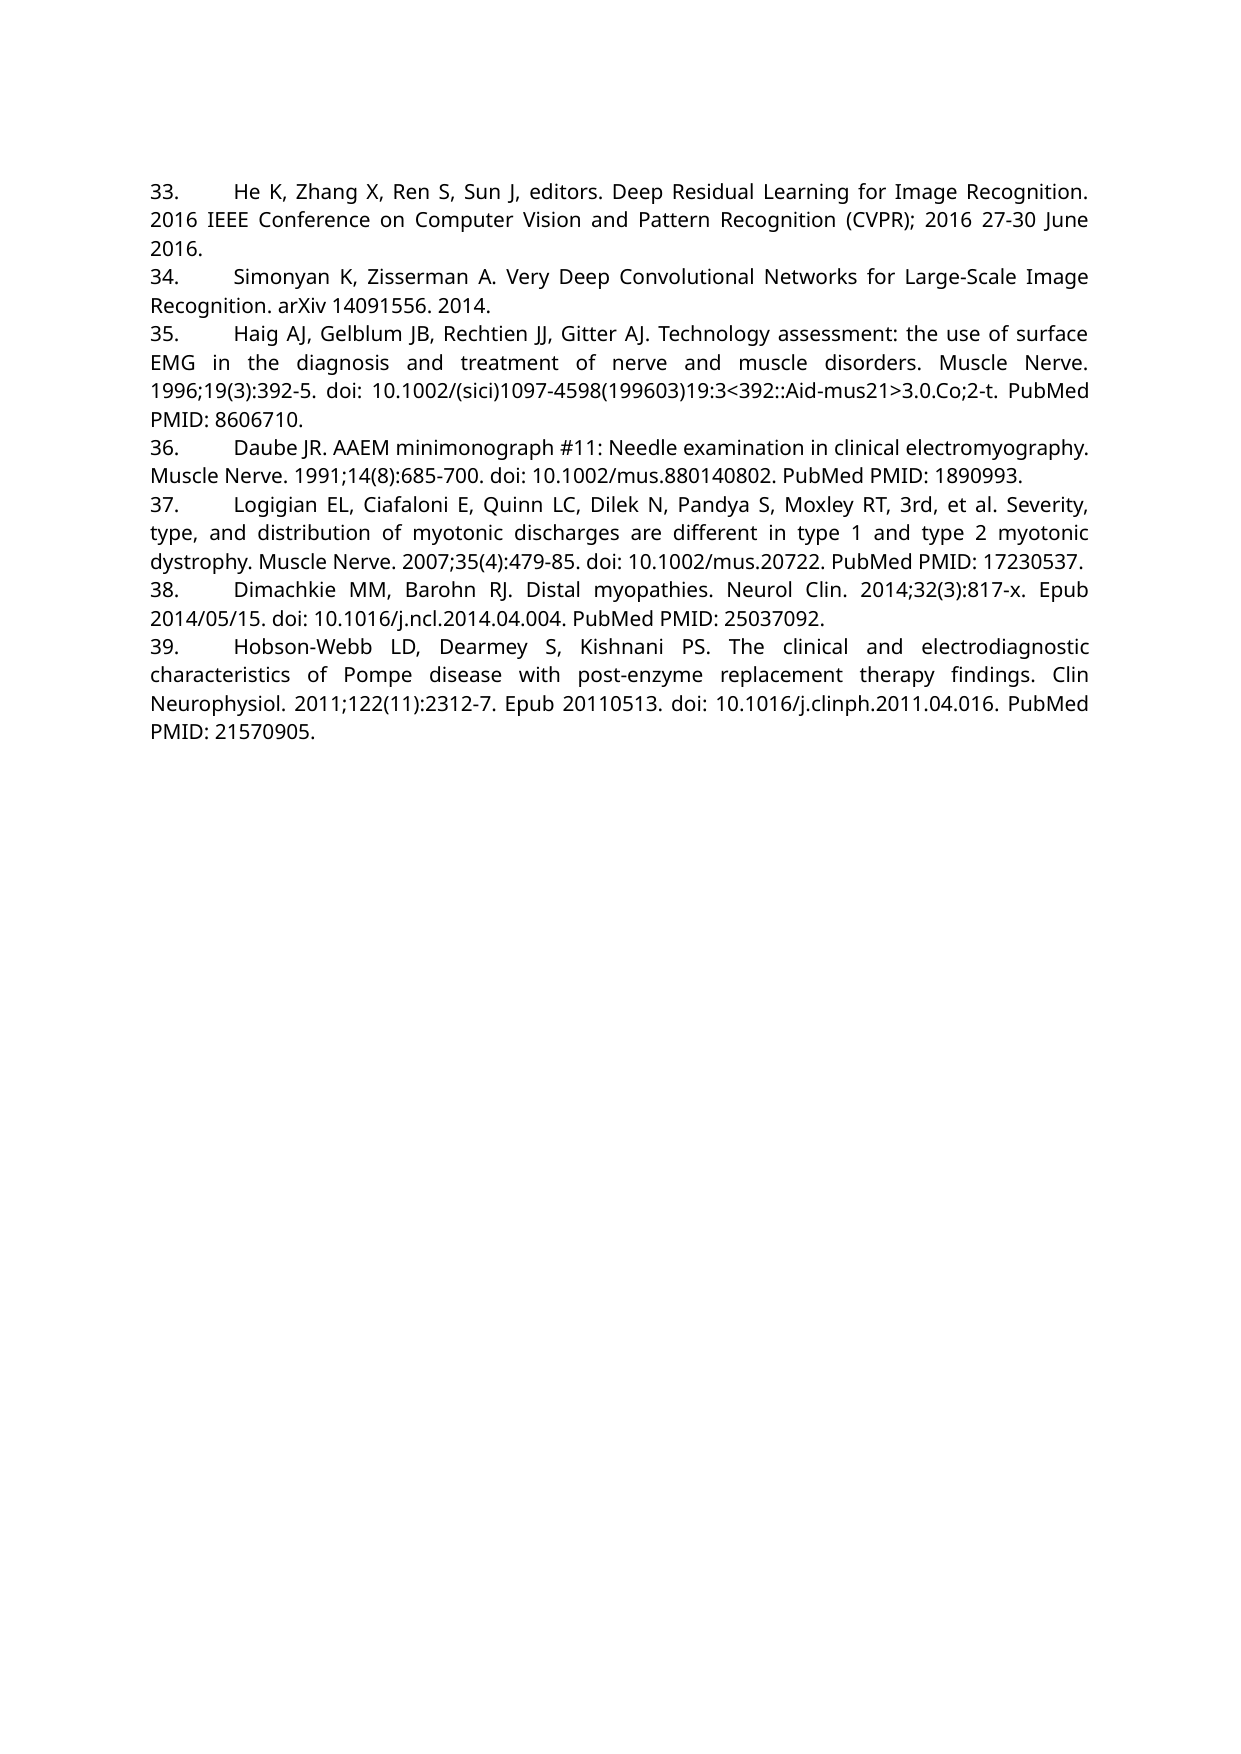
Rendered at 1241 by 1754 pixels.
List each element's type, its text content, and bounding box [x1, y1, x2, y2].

text 35. Haig AJ, Gelblum JB, Rechtien JJ, Gitter AJ. Technology assessment: the use of surface EMG in the diagnosis and treatment of nerve and muscle disorders. Muscle Nerve. 1996;19(3):392-5. doi: 10.1002/(sici)1097-4598(199603)19:3<392::Aid-mus21>3.0.Co;2-t. PubMed PMID: 8606710. [150, 319, 1090, 433]
text 34. Simonyan K, Zisserman A. Very Deep Convolutional Networks for Large-Scale Image Recognition. arXiv 14091556. 2014. [150, 262, 1090, 319]
text 39. Hobson-Webb LD, Dearmey S, Kishnani PS. The clinical and electrodiagnostic characteristics of Pompe disease with post-enzyme replacement therapy findings. Clin Neurophysiol. 2011;122(11):2312-7. Epub 20110513. doi: 10.1016/j.clinph.2011.04.016. PubMed PMID: 21570905. [150, 632, 1090, 746]
text 33. He K, Zhang X, Ren S, Sun J, editors. Deep Residual Learning for Image Recognition. 2016 IEEE Conference on Computer Vision and Pattern Recognition (CVPR); 2016 27-30 June 2016. [150, 177, 1090, 262]
text 36. Daube JR. AAEM minimonograph #11: Needle examination in clinical electromyography. Muscle Nerve. 1991;14(8):685-700. doi: 10.1002/mus.880140802. PubMed PMID: 1890993. [150, 433, 1090, 490]
text 37. Logigian EL, Ciafaloni E, Quinn LC, Dilek N, Pandya S, Moxley RT, 3rd, et al. Severity, type, and distribution of myotonic discharges are different in type 1 and type 2 myotonic dystrophy. Muscle Nerve. 2007;35(4):479-85. doi: 10.1002/mus.20722. PubMed PMID: 17230537. [150, 490, 1090, 575]
text 38. Dimachkie MM, Barohn RJ. Distal myopathies. Neurol Clin. 2014;32(3):817-x. Epub 2014/05/15. doi: 10.1016/j.ncl.2014.04.004. PubMed PMID: 25037092. [150, 575, 1090, 632]
